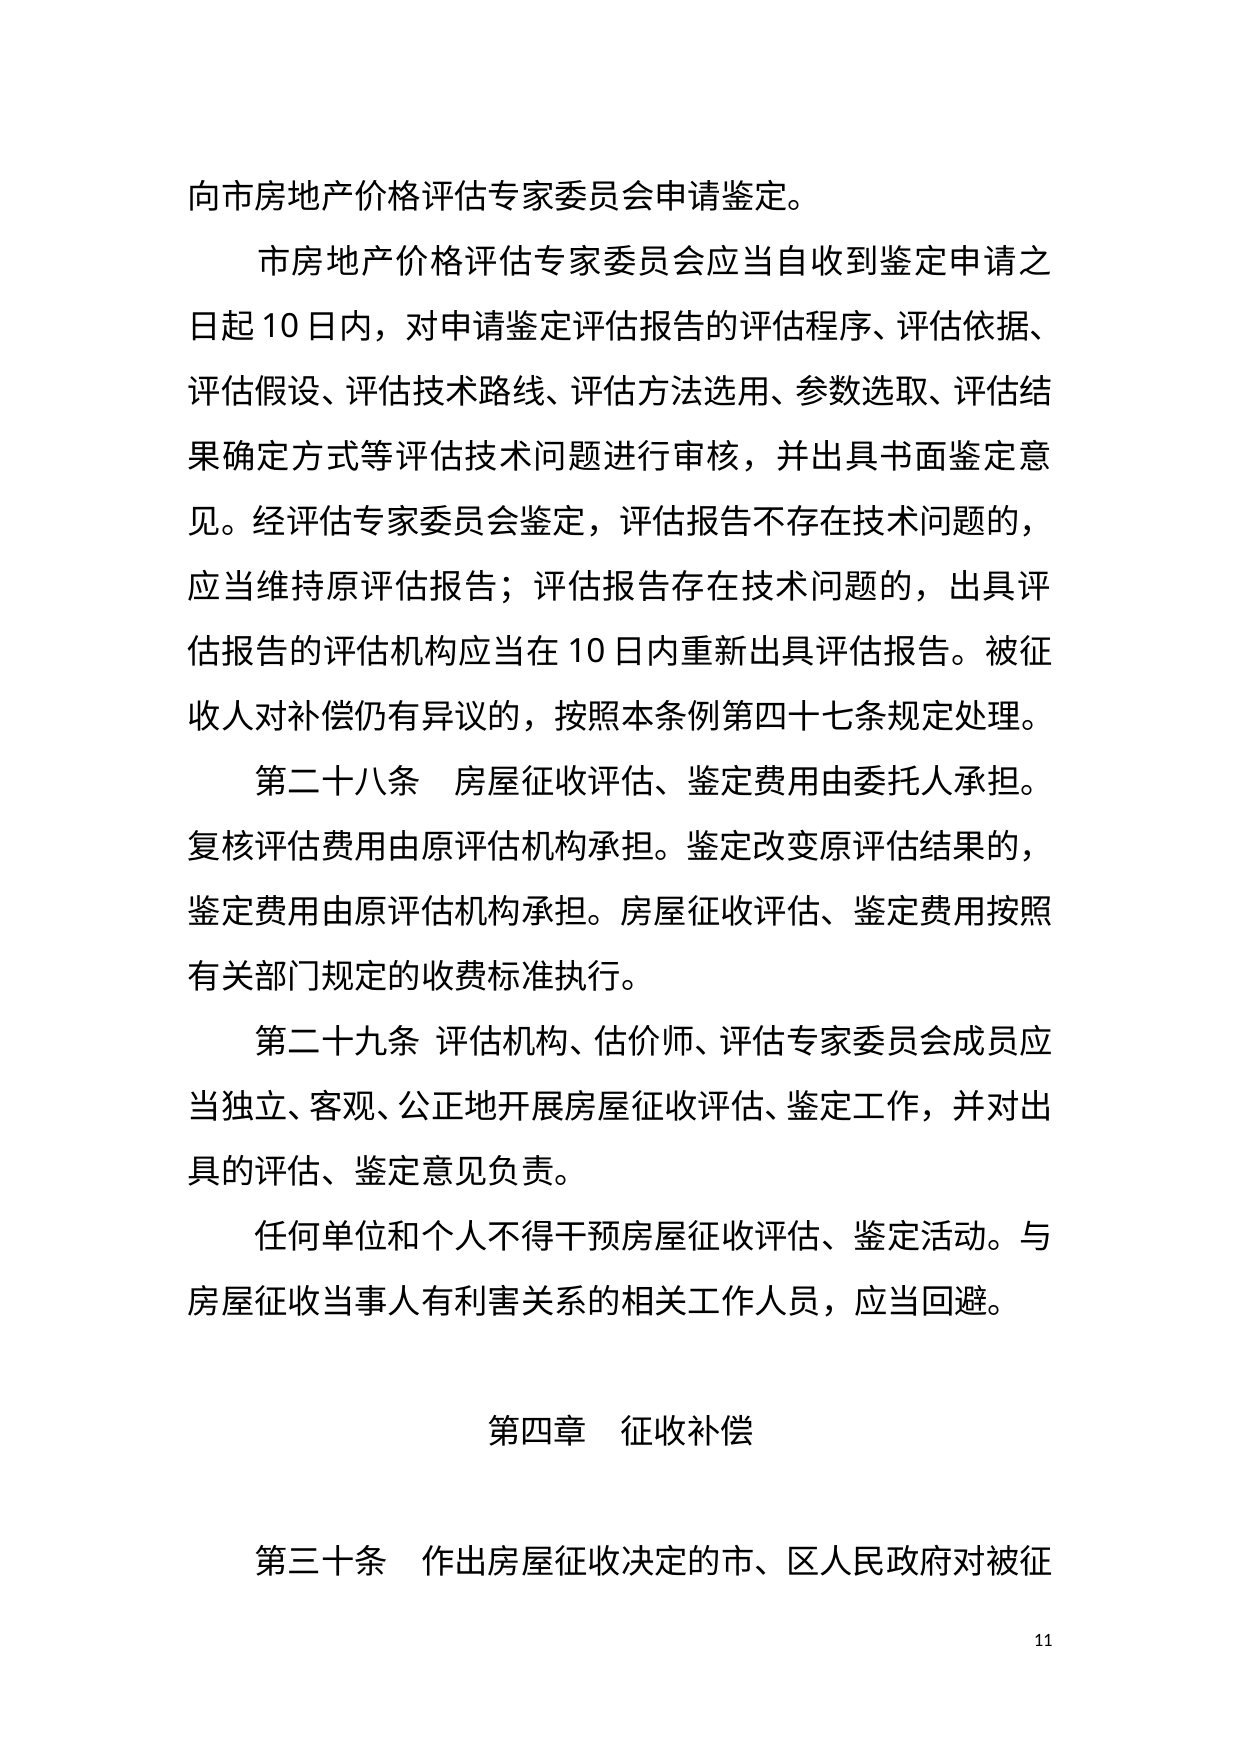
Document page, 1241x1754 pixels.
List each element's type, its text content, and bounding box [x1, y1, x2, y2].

text 第二十八条 房屋征收评估、鉴定费用由委托人承担。复核评估费用由原评估机构承担。鉴定改变原评估结果的，鉴定费用由原评估机构承担。房屋征收评估、鉴定费用按照有关部门规定的收费标准执行。 [187, 877, 1053, 1137]
text 第二十九条 评估机构、估价师、评估专家委员会成员应当独立、客观、公正地开展房屋征收评估、鉴定工作，并对出具的评估、鉴定意见负责。 [187, 1137, 1053, 1332]
text 任何单位和个人不得干预房屋征收评估、鉴定活动。与房屋征收当事人有利害关系的相关工作人员，应当回避。 [187, 1332, 1053, 1527]
text 市房地产价格评估专家委员会应当自收到鉴定申请之日起10日内，对申请鉴定评估报告的评估程序、评估依据、评估假设、评估技术路线、评估方法选用、参数选取、评估结果确定方式等评估技术问题进行审核，并出具书面鉴定意见。经评估专家委员会鉴定，评估报告不存在技术问题的，应当维持原评估报告；评估报告存在技术问题的，出具评估报告的评估机构应当在10日内重新出具评估报告。被征收人对补偿仍有异议的，按照本条例第四十七条规定处理。 [187, 292, 1053, 877]
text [187, 162, 1053, 292]
